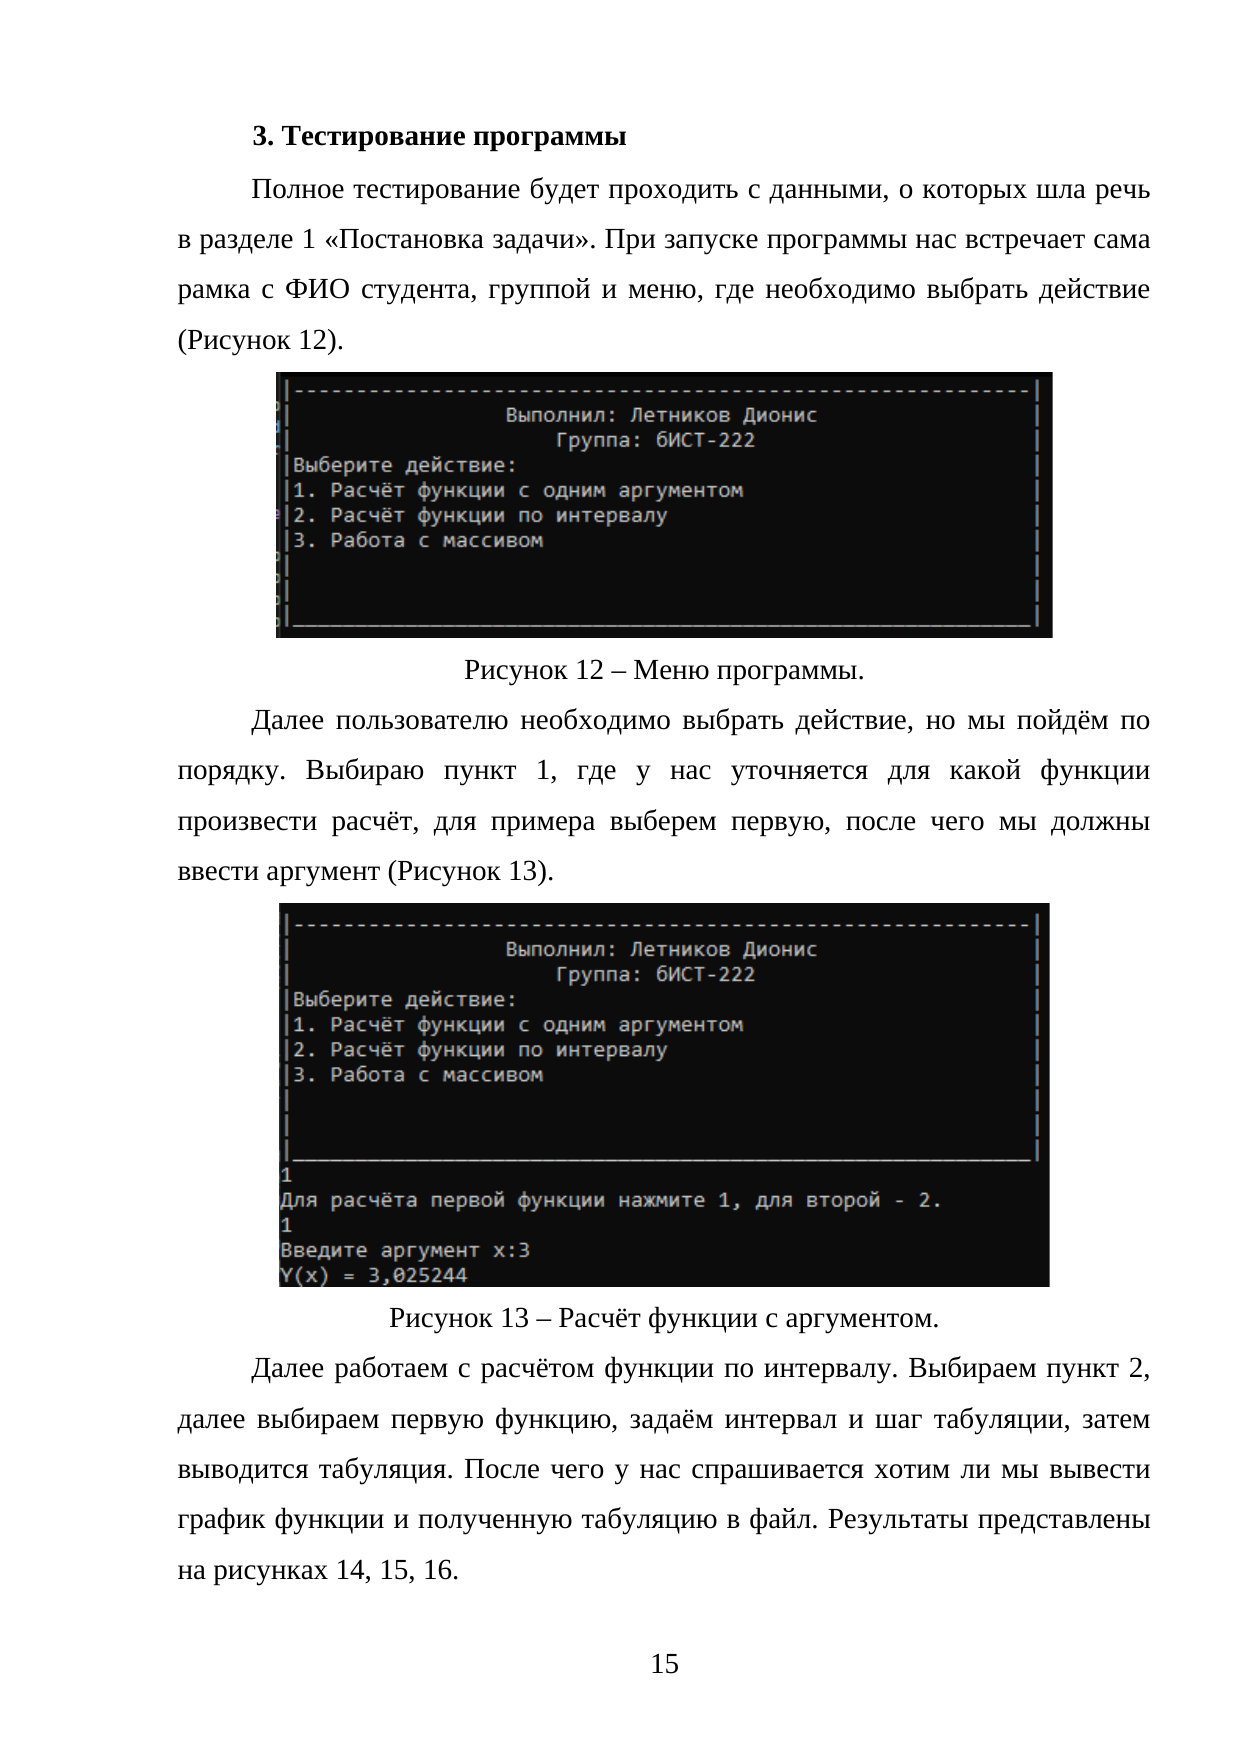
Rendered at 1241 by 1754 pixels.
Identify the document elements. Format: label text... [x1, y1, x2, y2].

list Полное тестирование будет проходить с данными, о которых шла речь в разделе 1 «Постановка задачи». При запуске программы нас встречает сама рамка с ФИО студента, группой и меню, где необходимо выбрать действие (Рисунок 12). [177, 171, 1152, 355]
list Далее работаем с расчётом функции по интервалу. Выбираем пункт 2, далее выбираем первую функцию, задаём интервал и шаг табуляции, затем выводится табуляция. После чего у нас спрашивается хотим ли мы вывести график функции и полученную табуляцию в файл. Результаты представлены на рисунках 14, 15, 16. [177, 1351, 1152, 1585]
picture [276, 372, 1053, 638]
list Далее пользователю необходимо выбрать действие, но мы пойдём по порядку. Выбираю пункт 1, где у нас уточняется для какой функции произвести расчёт, для примера выберем первую, после чего мы должны ввести аргумент (Рисунок 13). [177, 702, 1152, 887]
picture [279, 903, 1050, 1287]
text 3. Тестирование программы [177, 118, 1152, 152]
list Рисунок 12 – Меню программы. [177, 652, 1152, 685]
list Рисунок 13 – Расчёт функции с аргументом. [177, 1300, 1152, 1334]
